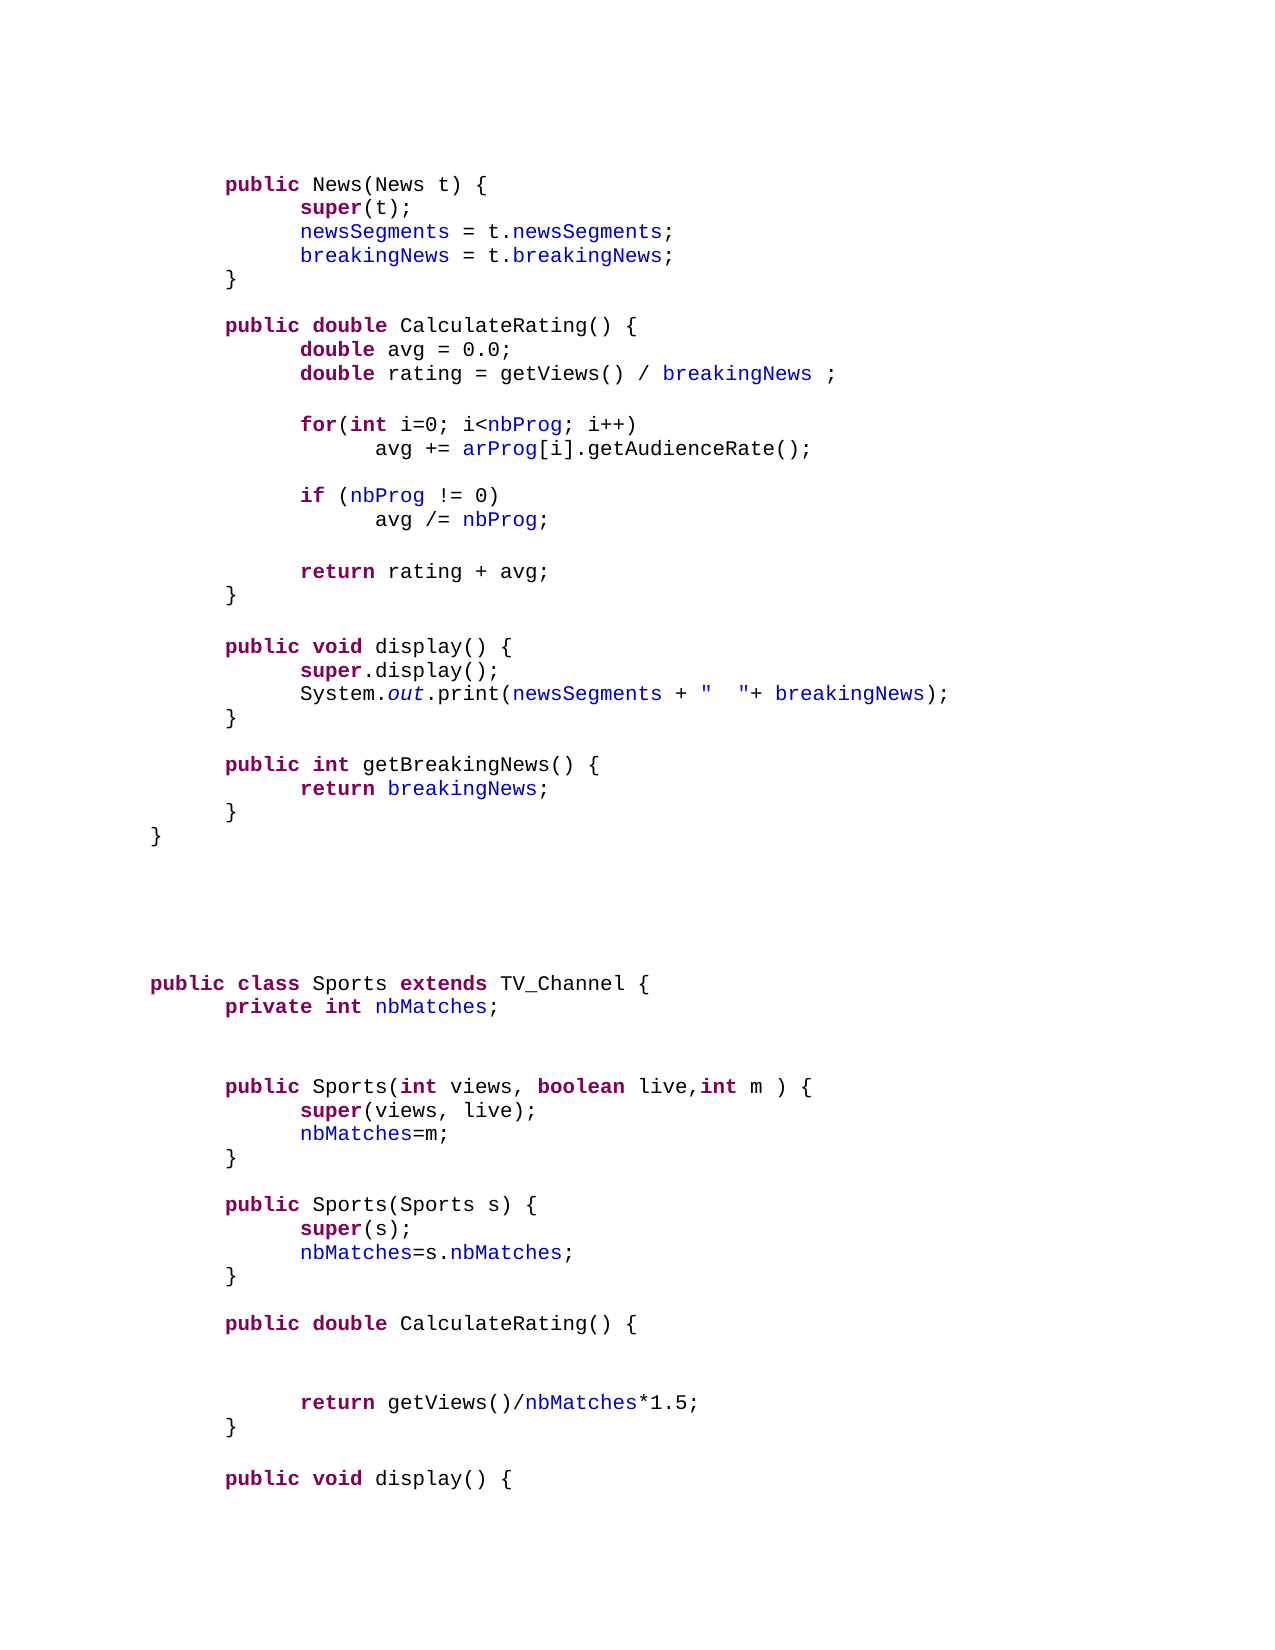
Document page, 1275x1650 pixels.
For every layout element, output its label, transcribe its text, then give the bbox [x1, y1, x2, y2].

text } [150, 584, 1125, 608]
text newsSegments = t.newsSegments; [150, 221, 1125, 244]
text public void display() { [150, 1468, 1125, 1491]
text double rating = getViews() / breakingNews ; [150, 363, 1125, 386]
text public class Sports extends TV_Channel { [150, 973, 1125, 996]
text public Sports(int views, boolean live,int m ) { [150, 1076, 1125, 1100]
text breakingNews = t.breakingNews; [150, 244, 1125, 268]
text } [150, 1416, 1125, 1439]
text private int nbMatches; [150, 996, 1125, 1020]
text return rating + avg; [150, 561, 1125, 584]
text return getViews()/nbMatches*1.5; [150, 1392, 1125, 1416]
text if (nbProg != 0) [150, 485, 1125, 509]
text } [150, 707, 1125, 731]
text public int getBreakingNews() { [150, 754, 1125, 778]
text } [150, 1147, 1125, 1171]
text nbMatches=m; [150, 1123, 1125, 1147]
text } [150, 802, 1125, 825]
text public News(News t) { [150, 174, 1125, 197]
text } [150, 825, 1125, 849]
text public double CalculateRating() { [150, 1313, 1125, 1336]
text avg += arProg[i].getAudienceRate(); [150, 438, 1125, 462]
text public void display() { [150, 636, 1125, 660]
text public Sports(Sports s) { [150, 1194, 1125, 1218]
text super.display(); [150, 660, 1125, 683]
text super(views, live); [150, 1100, 1125, 1123]
text double avg = 0.0; [150, 339, 1125, 363]
text public double CalculateRating() { [150, 316, 1125, 339]
text return breakingNews; [150, 778, 1125, 802]
text avg /= nbProg; [150, 509, 1125, 533]
text for(int i=0; i<nbProg; i++) [150, 414, 1125, 438]
text super(s); [150, 1218, 1125, 1242]
text } [150, 268, 1125, 292]
text nbMatches=s.nbMatches; [150, 1242, 1125, 1265]
text System.out.print(newsSegments + " "+ breakingNews); [150, 683, 1125, 707]
text } [150, 1265, 1125, 1289]
text super(t); [150, 197, 1125, 221]
